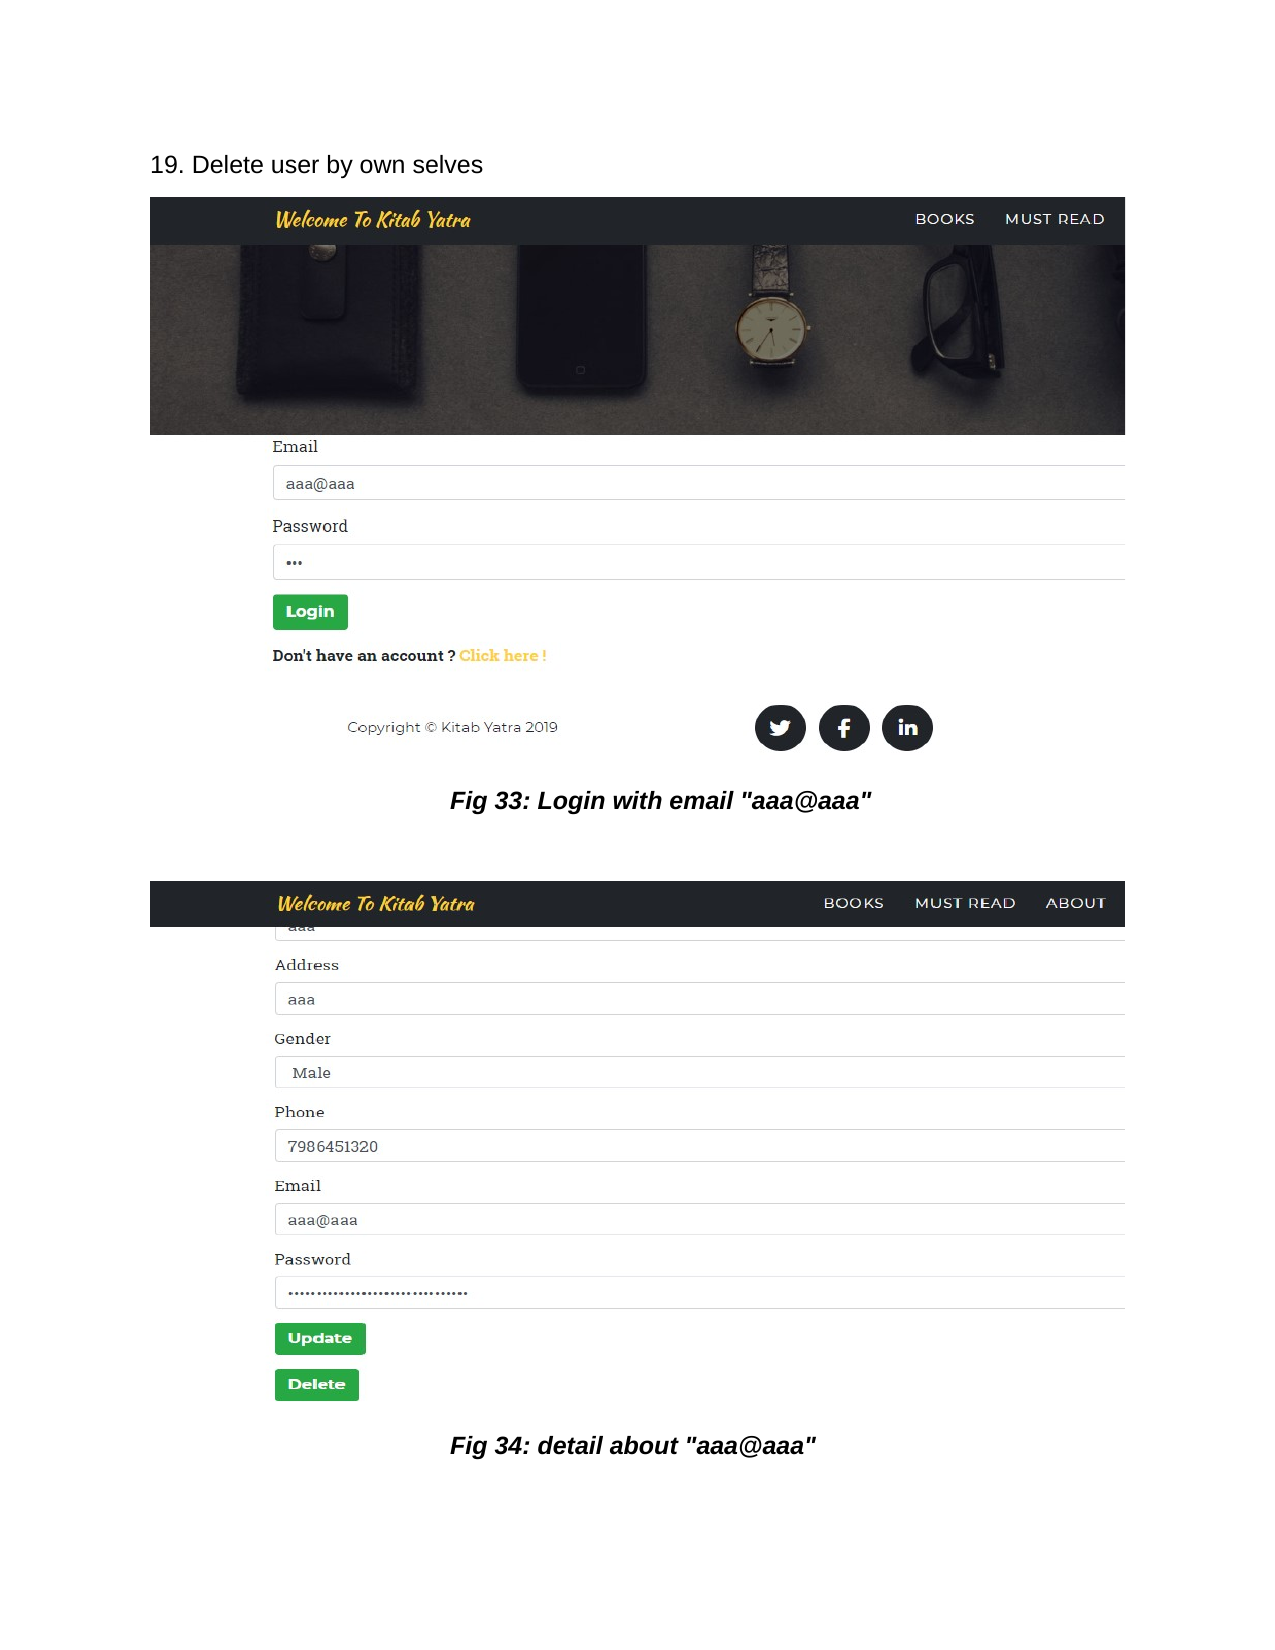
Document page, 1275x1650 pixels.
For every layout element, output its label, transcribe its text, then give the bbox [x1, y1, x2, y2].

text Fig 34: detail about "aaa@aaa" [150, 1431, 1125, 1460]
text 19. Delete user by own selves [150, 150, 1125, 179]
text Fig 33: Login with email "aaa@aaa" [150, 786, 1125, 815]
picture [150, 881, 1125, 1412]
picture [150, 197, 1125, 768]
